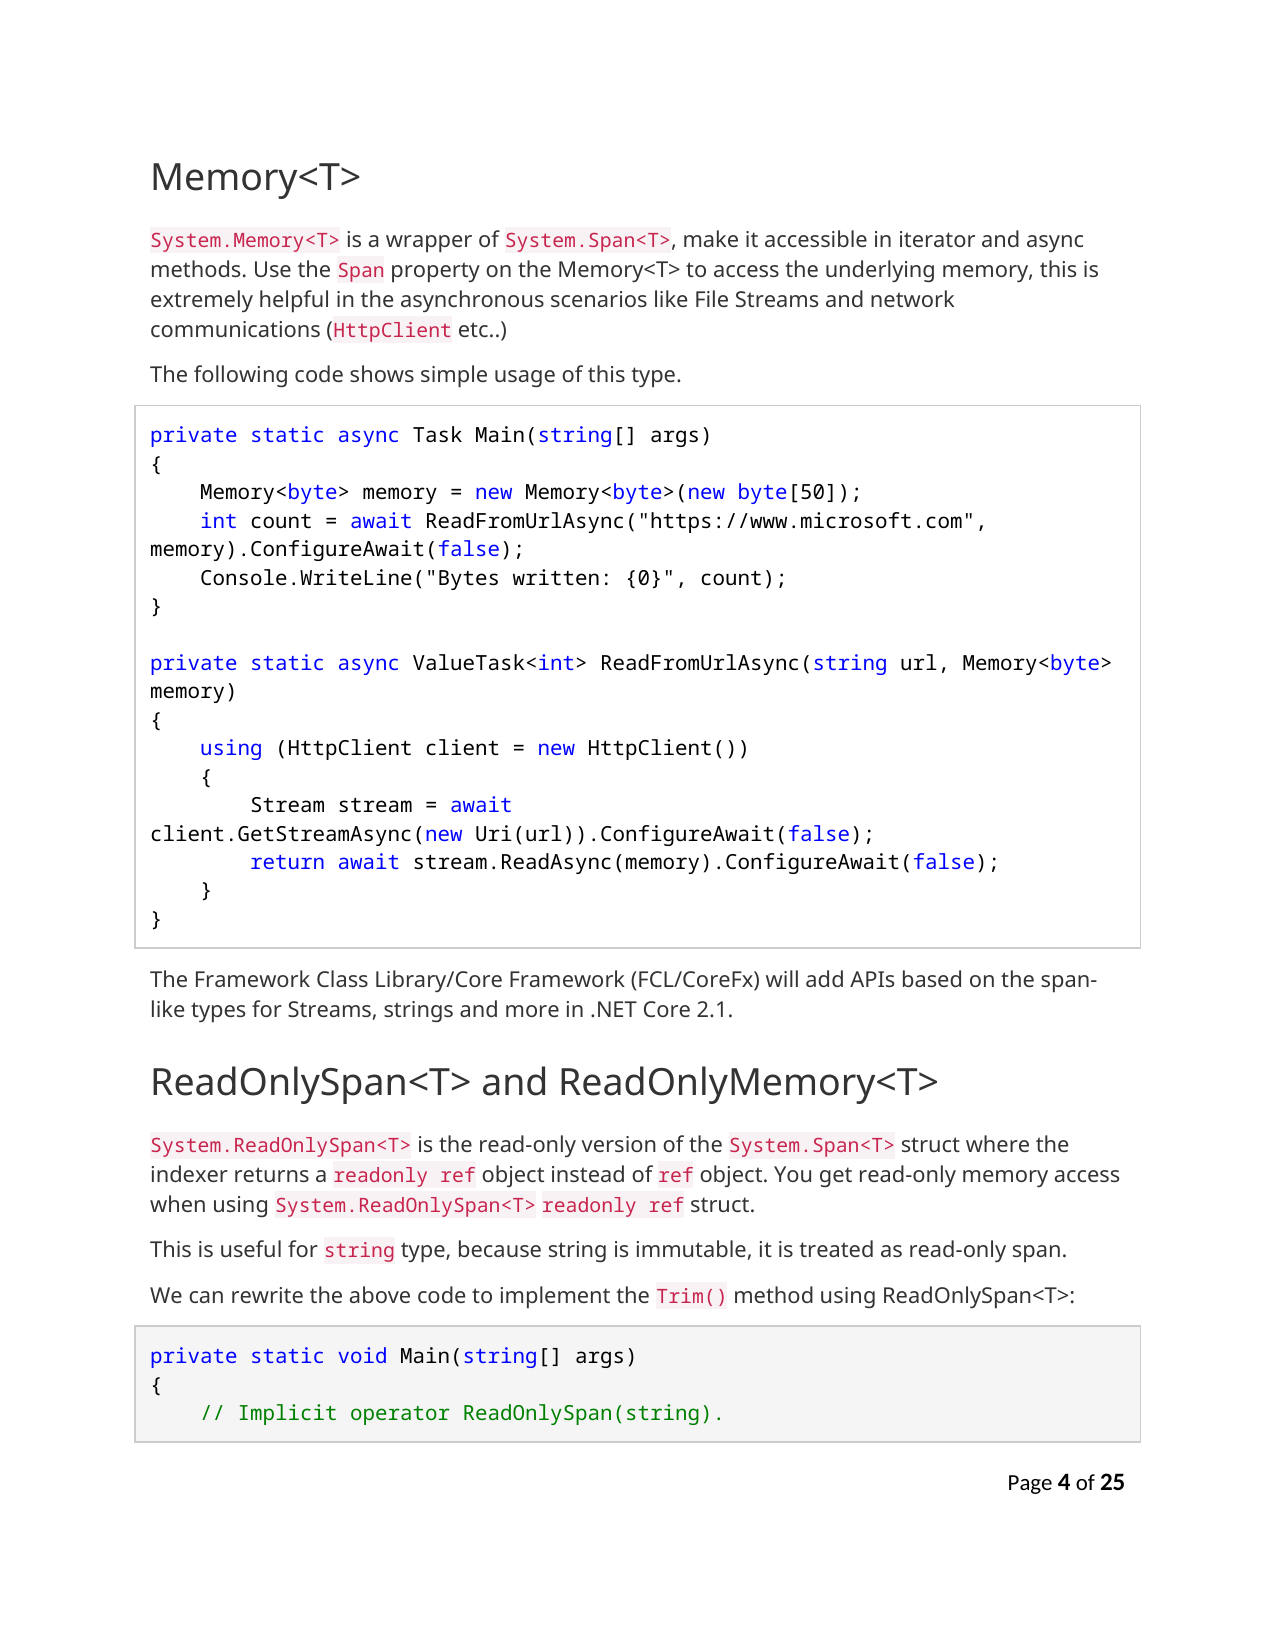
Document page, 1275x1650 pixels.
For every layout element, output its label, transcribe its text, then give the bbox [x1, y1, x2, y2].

text System.ReadOnlySpan<T> is the read-only version of the System.Span<T> struct where the indexer returns a readonly ref object instead of ref object. You get read-only memory access when using System.ReadOnlySpan<T> readonly ref struct. [150, 1129, 1125, 1219]
text The Framework Class Library/Core Framework (FCL/CoreFx) will add APIs based on the span-like types for Streams, strings and more in .NET Core 2.1. [150, 964, 1125, 1024]
text We can rewrite the above code to implement the Trim() method using ReadOnlySpan<T>: [150, 1280, 1125, 1309]
text System.Memory<T> is a wrapper of System.Span<T>, make it accessible in iterator and async methods. Use the Span property on the Memory<T> to access the underlying memory, this is extremely helpful in the asynchronous scenarios like File Streams and network communications (HttpClient etc..) [150, 224, 1125, 343]
subtitle ReadOnlySpan<T> and ReadOnlyMemory<T> [150, 1055, 1125, 1106]
text The following code shows simple usage of this type. [150, 359, 1125, 389]
subtitle Memory<T> [150, 150, 1125, 201]
text private static async Task Main(string[] args) { Memory<byte> memory = new Memory<byte>(new byte[50]); int count = await ReadFromUrlAsync("https://www.microsoft.com", memory).ConfigureAwait(false); Console.WriteLine("Bytes written: {0}", count); } private static async ValueTask<int> ReadFromUrlAsync(string url, Memory<byte> memory) { using (HttpClient client = new HttpClient()) { Stream stream = await client.GetStreamAsync(new Uri(url)).ConfigureAwait(false); return await stream.ReadAsync(memory).ConfigureAwait(false); } } [136, 406, 1140, 947]
text This is useful for string type, because string is immutable, it is treated as read-only span. [150, 1234, 1125, 1264]
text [136, 1327, 1140, 1441]
